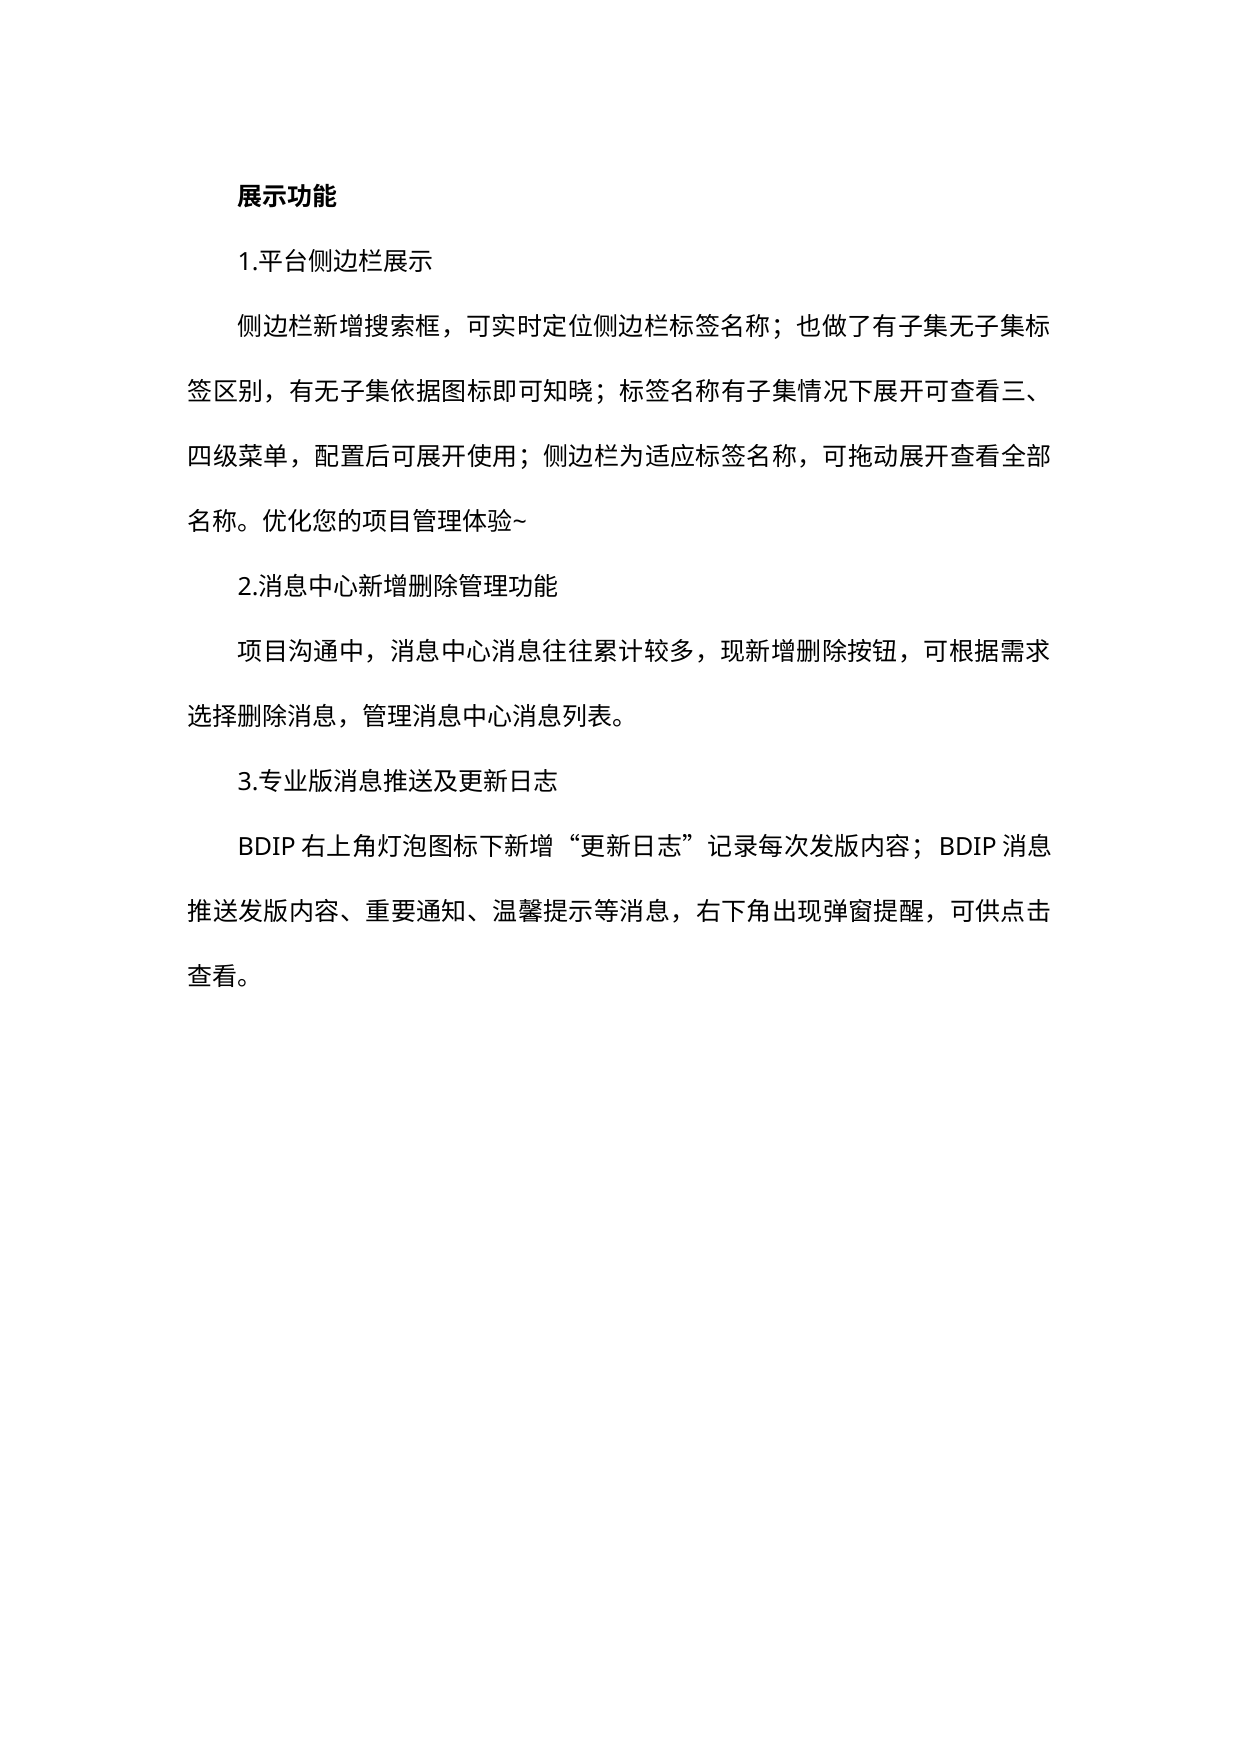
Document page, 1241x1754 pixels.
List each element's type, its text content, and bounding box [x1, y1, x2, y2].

text BDIP右上角灯泡图标下新增“更新日志”记录每次发版内容；BDIP消息推送发版内容、重要通知、温馨提示等消息，右下角出现弹窗提醒，可供点击查看。 [187, 812, 1053, 1007]
text 2.消息中心新增删除管理功能 [187, 552, 1053, 617]
text 3.专业版消息推送及更新日志 [187, 747, 1053, 812]
text 项目沟通中，消息中心消息往往累计较多，现新增删除按钮，可根据需求选择删除消息，管理消息中心消息列表。 [187, 617, 1053, 747]
text 展示功能 [187, 162, 1053, 227]
text 侧边栏新增搜索框，可实时定位侧边栏标签名称；也做了有子集无子集标签区别，有无子集依据图标即可知晓；标签名称有子集情况下展开可查看三、四级菜单，配置后可展开使用；侧边栏为适应标签名称，可拖动展开查看全部名称。优化您的项目管理体验~ [187, 292, 1053, 552]
text 1.平台侧边栏展示 [187, 227, 1053, 292]
